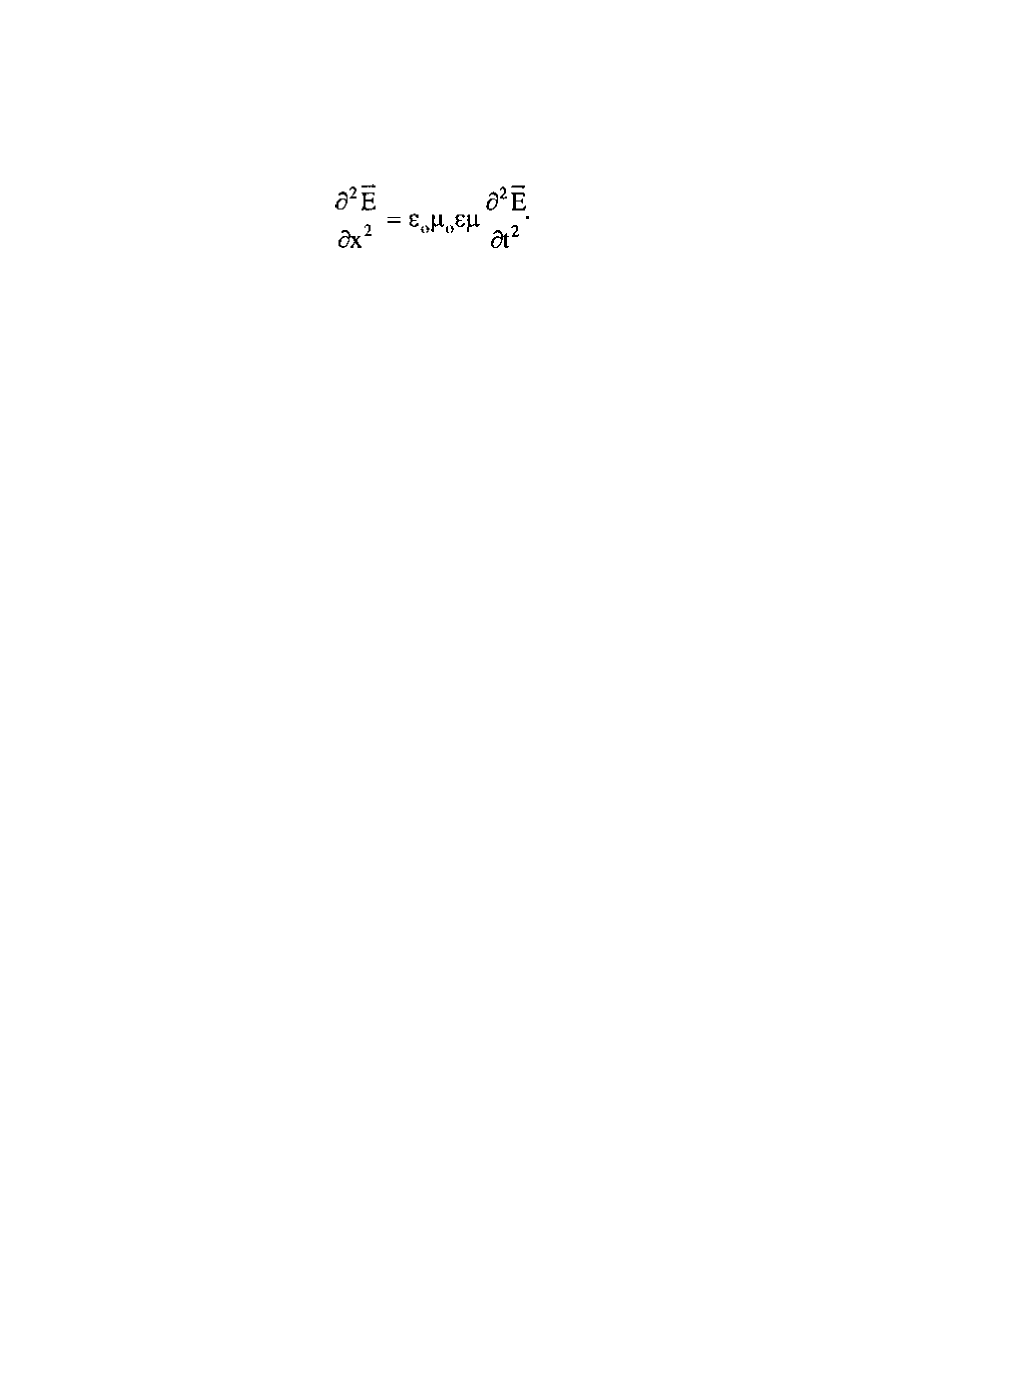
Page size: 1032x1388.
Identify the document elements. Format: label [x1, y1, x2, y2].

picture [335, 184, 526, 248]
